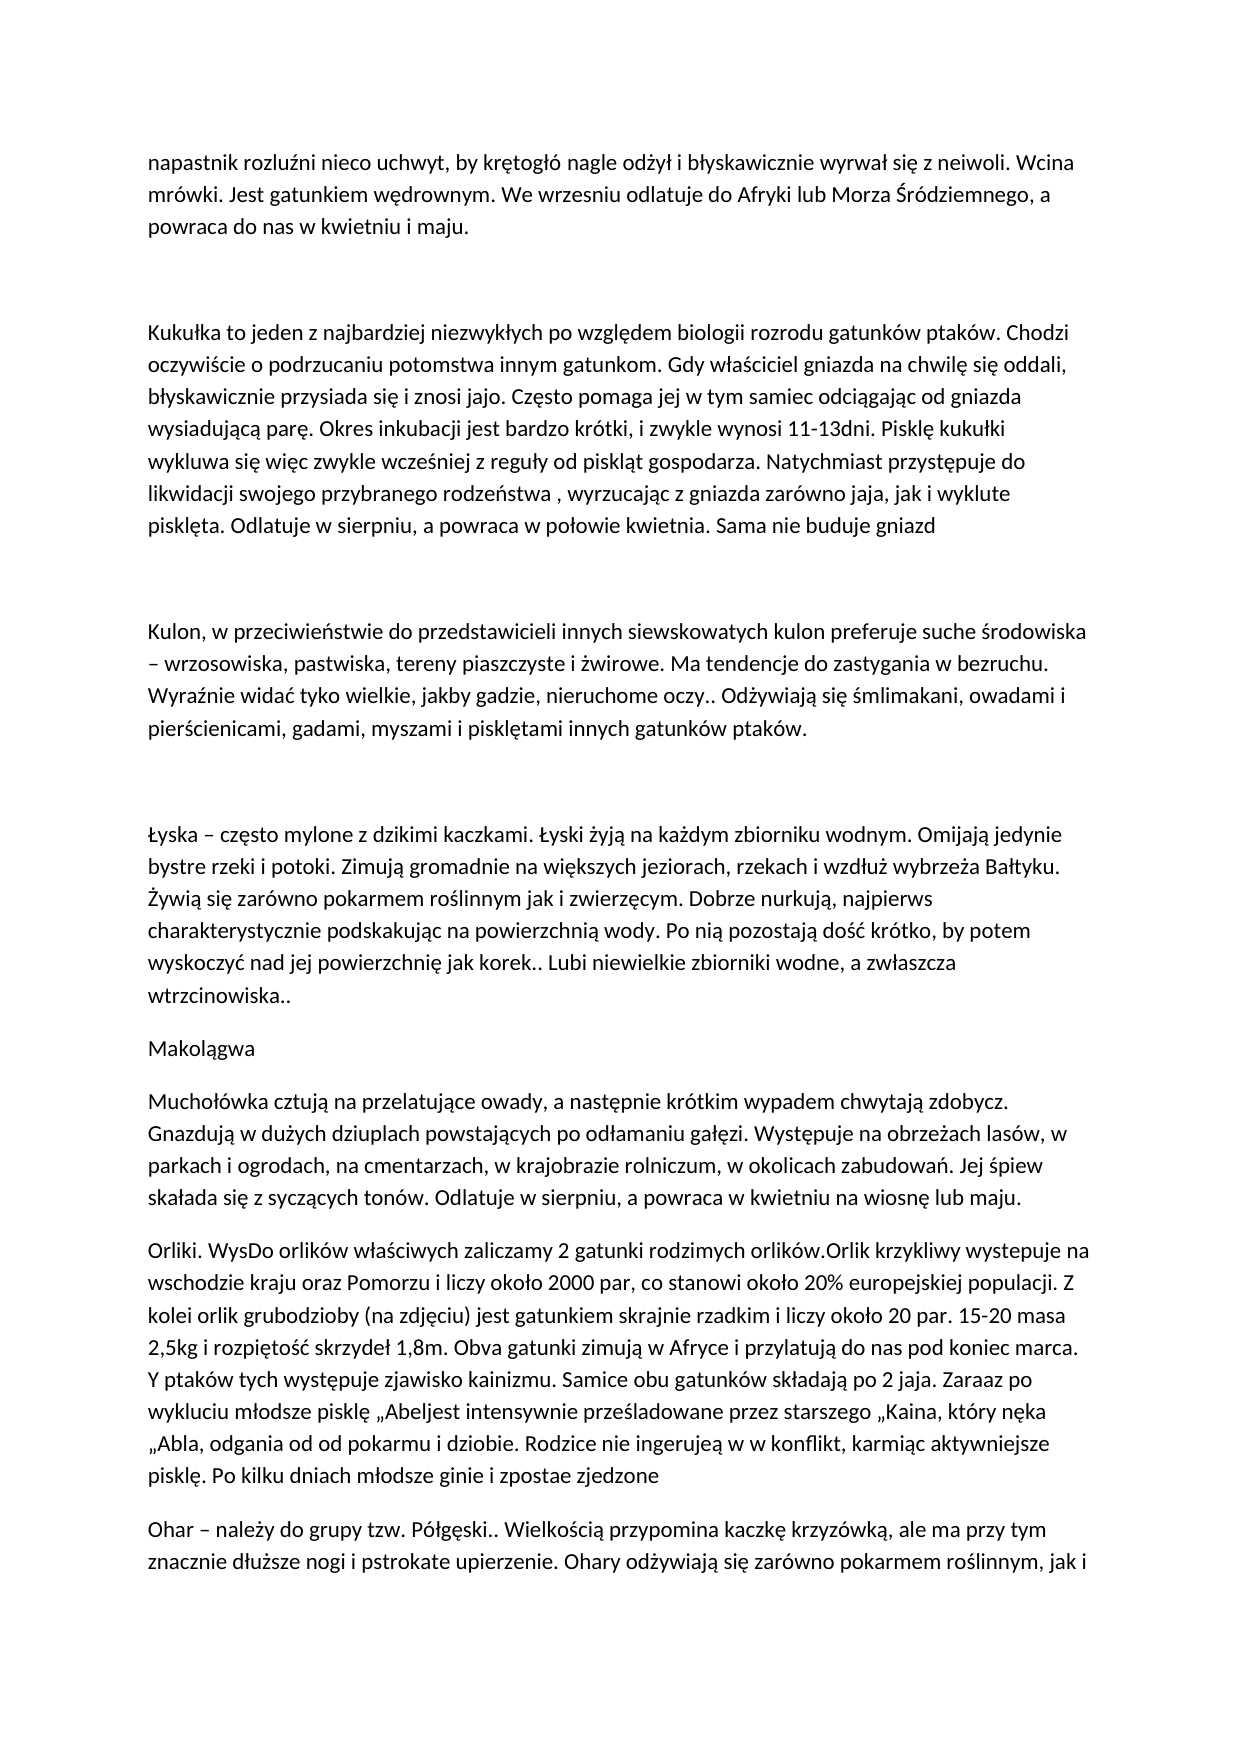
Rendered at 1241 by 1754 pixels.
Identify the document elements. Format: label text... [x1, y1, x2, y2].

text Kulon, w przeciwieństwie do przedstawicieli innych siewskowatych kulon preferuje suche środowiska – wrzosowiska, pastwiska, tereny piaszczyste i żwirowe. Ma tendencje do zastygania w bezruchu. Wyraźnie widać tyko wielkie, jakby gadzie, nieruchome oczy.. Odżywiają się śmlimakani, owadami i pierścienicami, gadami, myszami i pisklętami innych gatunków ptaków. [148, 617, 1093, 742]
text Makolągwa [148, 1034, 1093, 1062]
text Łyska – często mylone z dzikimi kaczkami. Łyski żyją na każdym zbiorniku wodnym. Omijają jedynie bystre rzeki i potoki. Zimują gromadnie na większych jeziorach, rzekach i wzdłuż wybrzeża Bałtyku. Żywią się zarówno pokarmem roślinnym jak i zwierzęcym. Dobrze nurkują, najpierws charakterystycznie podskakując na powierzchnią wody. Po nią pozostają dość krótko, by potem wyskoczyć nad jej powierzchnię jak korek.. Lubi niewielkie zbiorniki wodne, a zwłaszcza wtrzcinowiska.. [148, 820, 1093, 1009]
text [148, 1515, 1093, 1575]
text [148, 148, 1093, 240]
text Orliki. WysDo orlików właściwych zaliczamy 2 gatunki rodzimych orlików.Orlik krzykliwy wystepuje na wschodzie kraju oraz Pomorzu i liczy około 2000 par, co stanowi około 20% europejskiej populacji. Z kolei orlik grubodzioby (na zdjęciu) jest gatunkiem skrajnie rzadkim i liczy około 20 par. 15-20 masa 2,5kg i rozpiętość skrzydeł 1,8m. Obva gatunki zimują w Afryce i przylatują do nas pod koniec marca. Y ptaków tych występuje zjawisko kainizmu. Samice obu gatunków składają po 2 jaja. Zaraaz po wykluciu młodsze pisklę „Abeljest intensywnie prześladowane przez starszego „Kaina, który nęka „Abla, odgania od od pokarmu i dziobie. Rodzice nie ingerujeą w w konflikt, karmiąc aktywniejsze pisklę. Po kilku dniach młodsze ginie i zpostae zjedzone [148, 1236, 1093, 1490]
text Kukułka to jeden z najbardziej niezwykłych po względem biologii rozrodu gatunków ptaków. Chodzi oczywiście o podrzucaniu potomstwa innym gatunkom. Gdy właściciel gniazda na chwilę się oddali, błyskawicznie przysiada się i znosi jajo. Często pomaga jej w tym samiec odciągając od gniazda wysiadującą parę. Okres inkubacji jest bardzo krótki, i zwykle wynosi 11-13dni. Pisklę kukułki wykluwa się więc zwykle wcześniej z reguły od piskląt gospodarza. Natychmiast przystępuje do likwidacji swojego przybranego rodzeństwa , wyrzucając z gniazda zarówno jaja, jak i wyklute pisklęta. Odlatuje w sierpniu, a powraca w połowie kwietnia. Sama nie buduje gniazd [148, 318, 1093, 539]
text Muchołówka cztują na przelatujące owady, a następnie krótkim wypadem chwytają zdobycz. Gnazdują w dużych dziuplach powstających po odłamaniu gałęzi. Występuje na obrzeżach lasów, w parkach i ogrodach, na cmentarzach, w krajobrazie rolniczum, w okolicach zabudowań. Jej śpiew skałada się z syczących tonów. Odlatuje w sierpniu, a powraca w kwietniu na wiosnę lub maju. [148, 1087, 1093, 1211]
